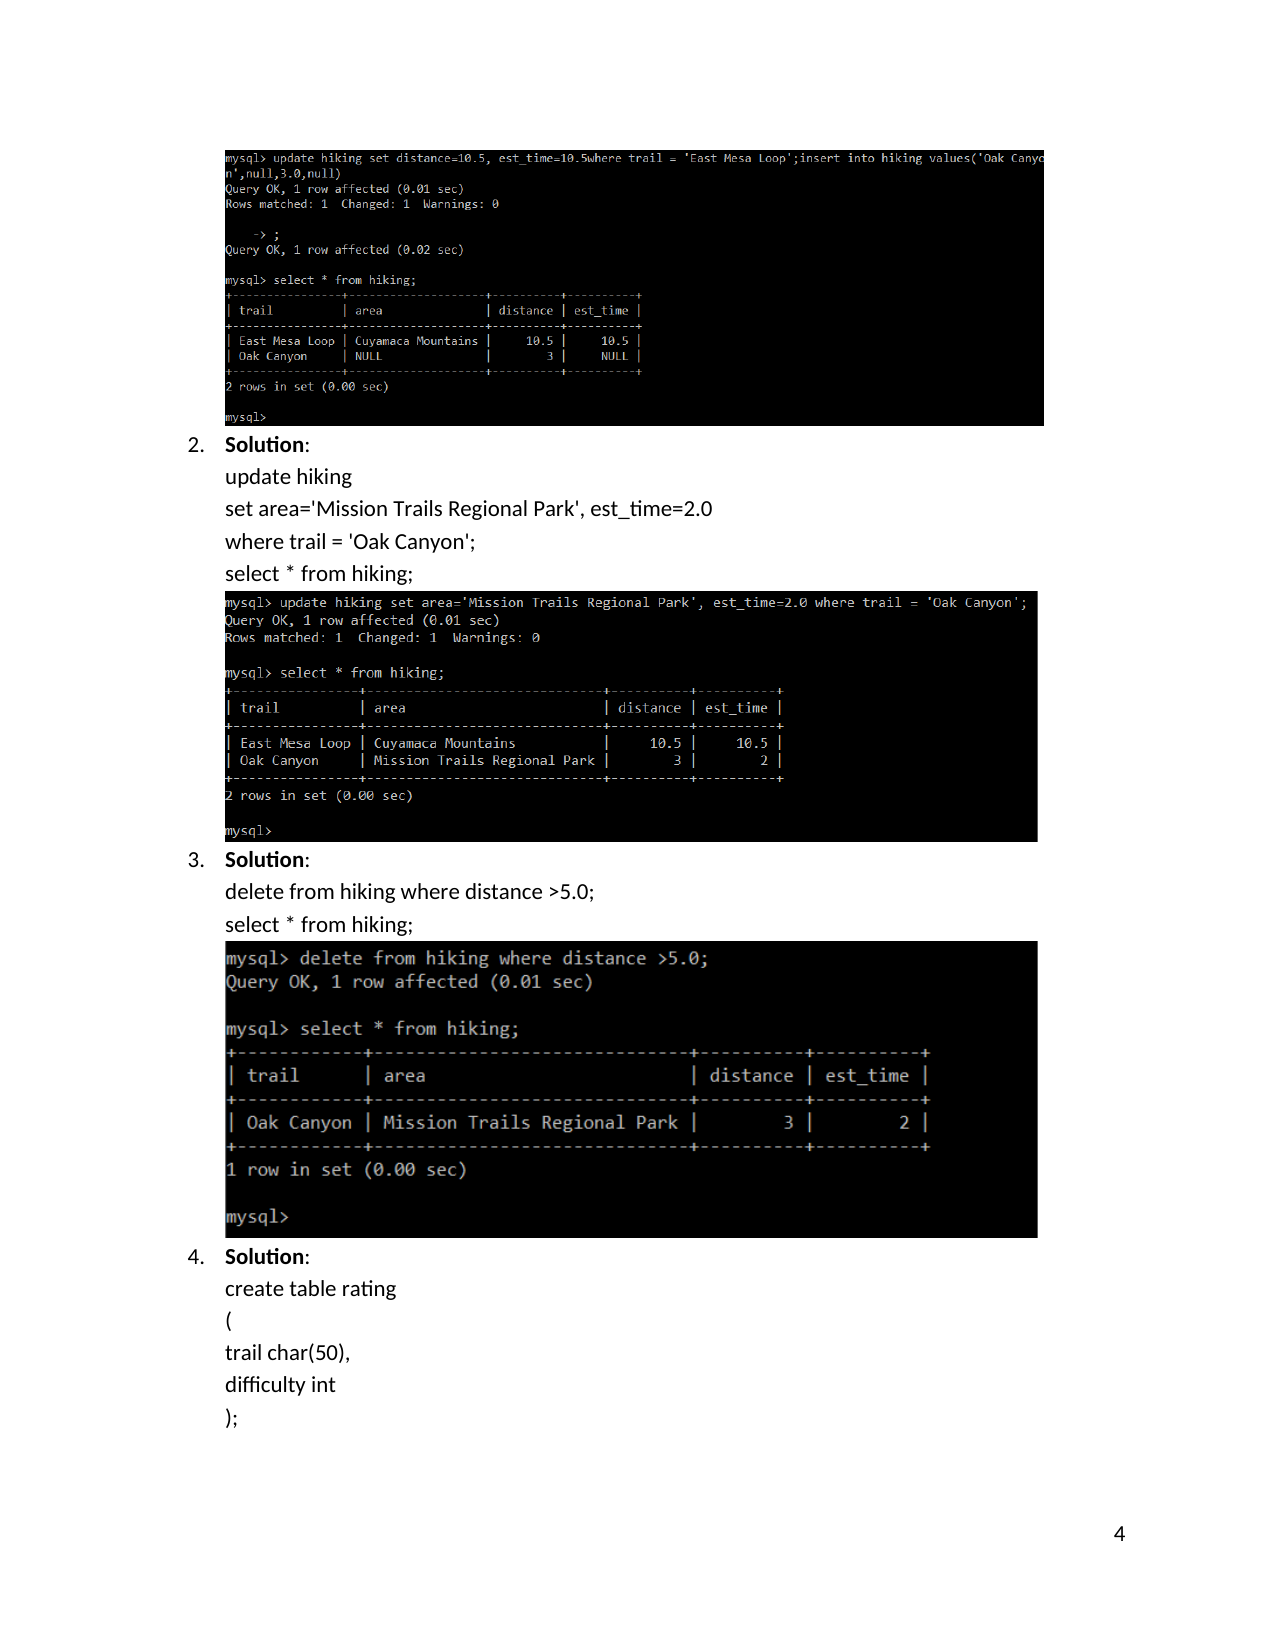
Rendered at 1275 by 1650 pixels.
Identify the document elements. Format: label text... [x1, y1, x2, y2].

list Solution: [187, 430, 1125, 458]
picture [225, 591, 1038, 842]
list ); [225, 1403, 1125, 1431]
list Solution: [187, 845, 1125, 873]
picture [225, 941, 1038, 1238]
list select * from hiking; [225, 559, 1125, 587]
list select * from hiking; [225, 910, 1125, 938]
list create table rating [225, 1274, 1125, 1302]
list set area='Mission Trails Regional Park', est_time=2.0 [225, 494, 1125, 523]
list update hiking [225, 462, 1125, 490]
list trail char(50), [225, 1338, 1125, 1366]
list difficulty int [225, 1371, 1125, 1398]
list ( [225, 1306, 1125, 1334]
list Solution: [187, 1242, 1125, 1270]
picture [225, 150, 1044, 426]
list delete from hiking where distance >5.0; [225, 877, 1125, 906]
list where trail = 'Oak Canyon'; [225, 527, 1125, 555]
